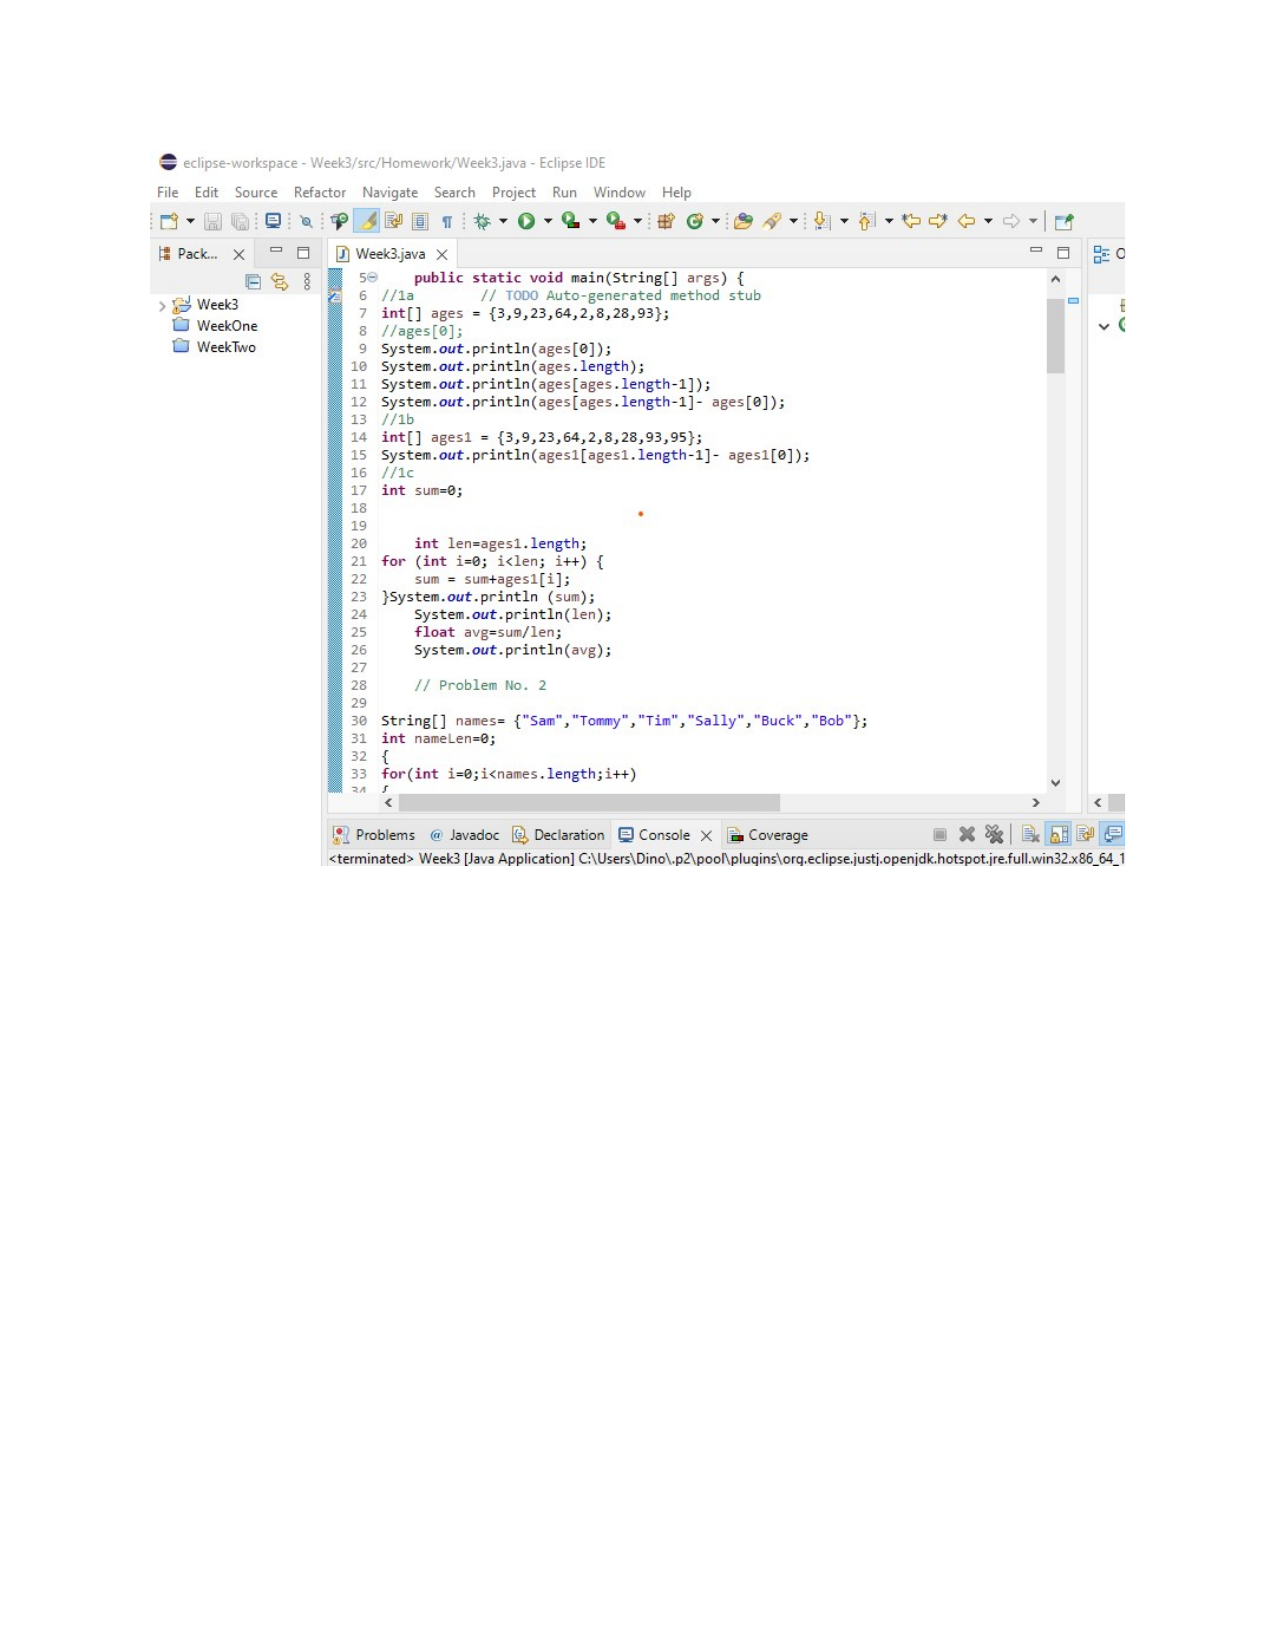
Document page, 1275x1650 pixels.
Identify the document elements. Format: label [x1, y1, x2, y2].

picture [150, 150, 1125, 866]
